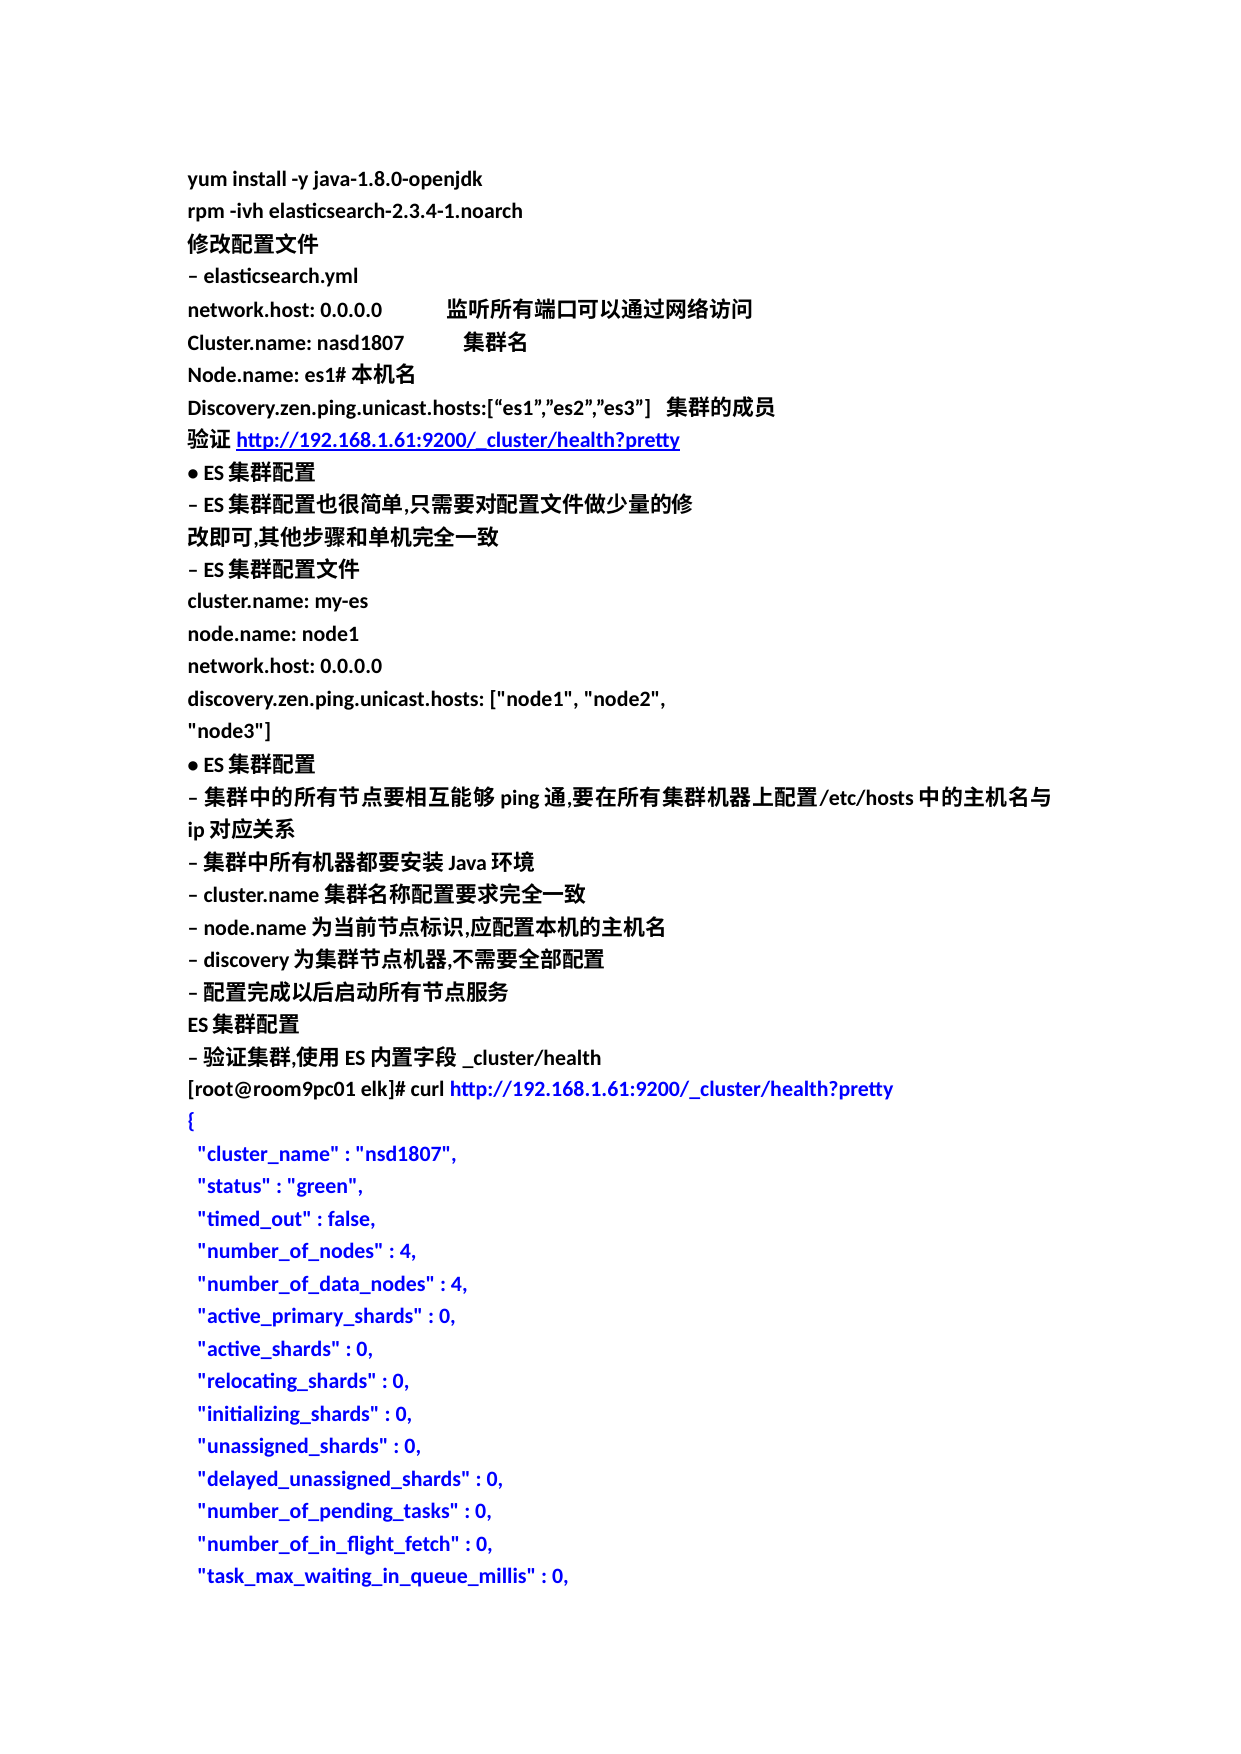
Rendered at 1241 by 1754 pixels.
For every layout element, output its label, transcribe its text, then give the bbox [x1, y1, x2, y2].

text "task_max_waiting_in_queue_millis" : 0, [187, 1559, 1053, 1592]
text yum install -y java-1.8.0-openjdk [187, 162, 1053, 194]
text [root@room9pc01 elk]# curl http://192.168.1.61:9200/_cluster/health?pretty [187, 1072, 1053, 1104]
text network.host: 0.0.0.0 [187, 649, 1053, 682]
text 验证 http://192.168.1.61:9200/_cluster/health?pretty [187, 422, 1053, 454]
text "cluster_name" : "nsd1807", [187, 1137, 1053, 1169]
text – elasticsearch.yml [187, 259, 1053, 292]
text – 配置完成以后启动所有节点服务 [187, 974, 1053, 1007]
text • ES集群配置 [187, 747, 1053, 779]
text – cluster.name集群名称配置要求完全一致 [187, 877, 1053, 909]
text network.host: 0.0.0.0 监听所有端口可以通过网络访问 [187, 292, 1053, 324]
text ES集群配置 [187, 1007, 1053, 1039]
text • ES集群配置 [187, 454, 1053, 487]
text rpm -ivh elasticsearch-2.3.4-1.noarch [187, 194, 1053, 227]
text 改即可,其他步骤和单机完全一致 [187, 519, 1053, 552]
text "number_of_nodes" : 4, [187, 1234, 1053, 1267]
text cluster.name: my-es [187, 584, 1053, 617]
text – 验证集群,使用ES内置字段 _cluster/health [187, 1039, 1053, 1072]
text "timed_out" : false, [187, 1202, 1053, 1234]
text "number_of_in_flight_fetch" : 0, [187, 1527, 1053, 1559]
text { [187, 1104, 1053, 1137]
text 修改配置文件 [187, 227, 1053, 259]
text "active_shards" : 0, [187, 1332, 1053, 1364]
text discovery.zen.ping.unicast.hosts: ["node1", "node2", [187, 682, 1053, 714]
text "number_of_data_nodes" : 4, [187, 1267, 1053, 1299]
text Discovery.zen.ping.unicast.hosts:[“es1”,”es2”,”es3”] 集群的成员 [187, 389, 1053, 422]
text – discovery为集群节点机器,不需要全部配置 [187, 942, 1053, 974]
text node.name: node1 [187, 617, 1053, 649]
text "unassigned_shards" : 0, [187, 1429, 1053, 1462]
text "relocating_shards" : 0, [187, 1364, 1053, 1397]
text – ES集群配置文件 [187, 552, 1053, 584]
text "initializing_shards" : 0, [187, 1397, 1053, 1429]
text "node3"] [187, 714, 1053, 747]
text – ES集群配置也很简单,只需要对配置文件做少量的修 [187, 487, 1053, 519]
text "status" : "green", [187, 1169, 1053, 1202]
text "number_of_pending_tasks" : 0, [187, 1494, 1053, 1527]
text "delayed_unassigned_shards" : 0, [187, 1462, 1053, 1494]
text Node.name: es1# 本机名 [187, 357, 1053, 389]
text – 集群中的所有节点要相互能够ping通,要在所有集群机器上配置/etc/hosts中的主机名与ip对应关系 [187, 779, 1053, 844]
text Cluster.name: nasd1807 集群名 [187, 324, 1053, 357]
text – 集群中所有机器都要安装Java环境 [187, 844, 1053, 877]
text – node.name为当前节点标识,应配置本机的主机名 [187, 909, 1053, 942]
text "active_primary_shards" : 0, [187, 1299, 1053, 1332]
